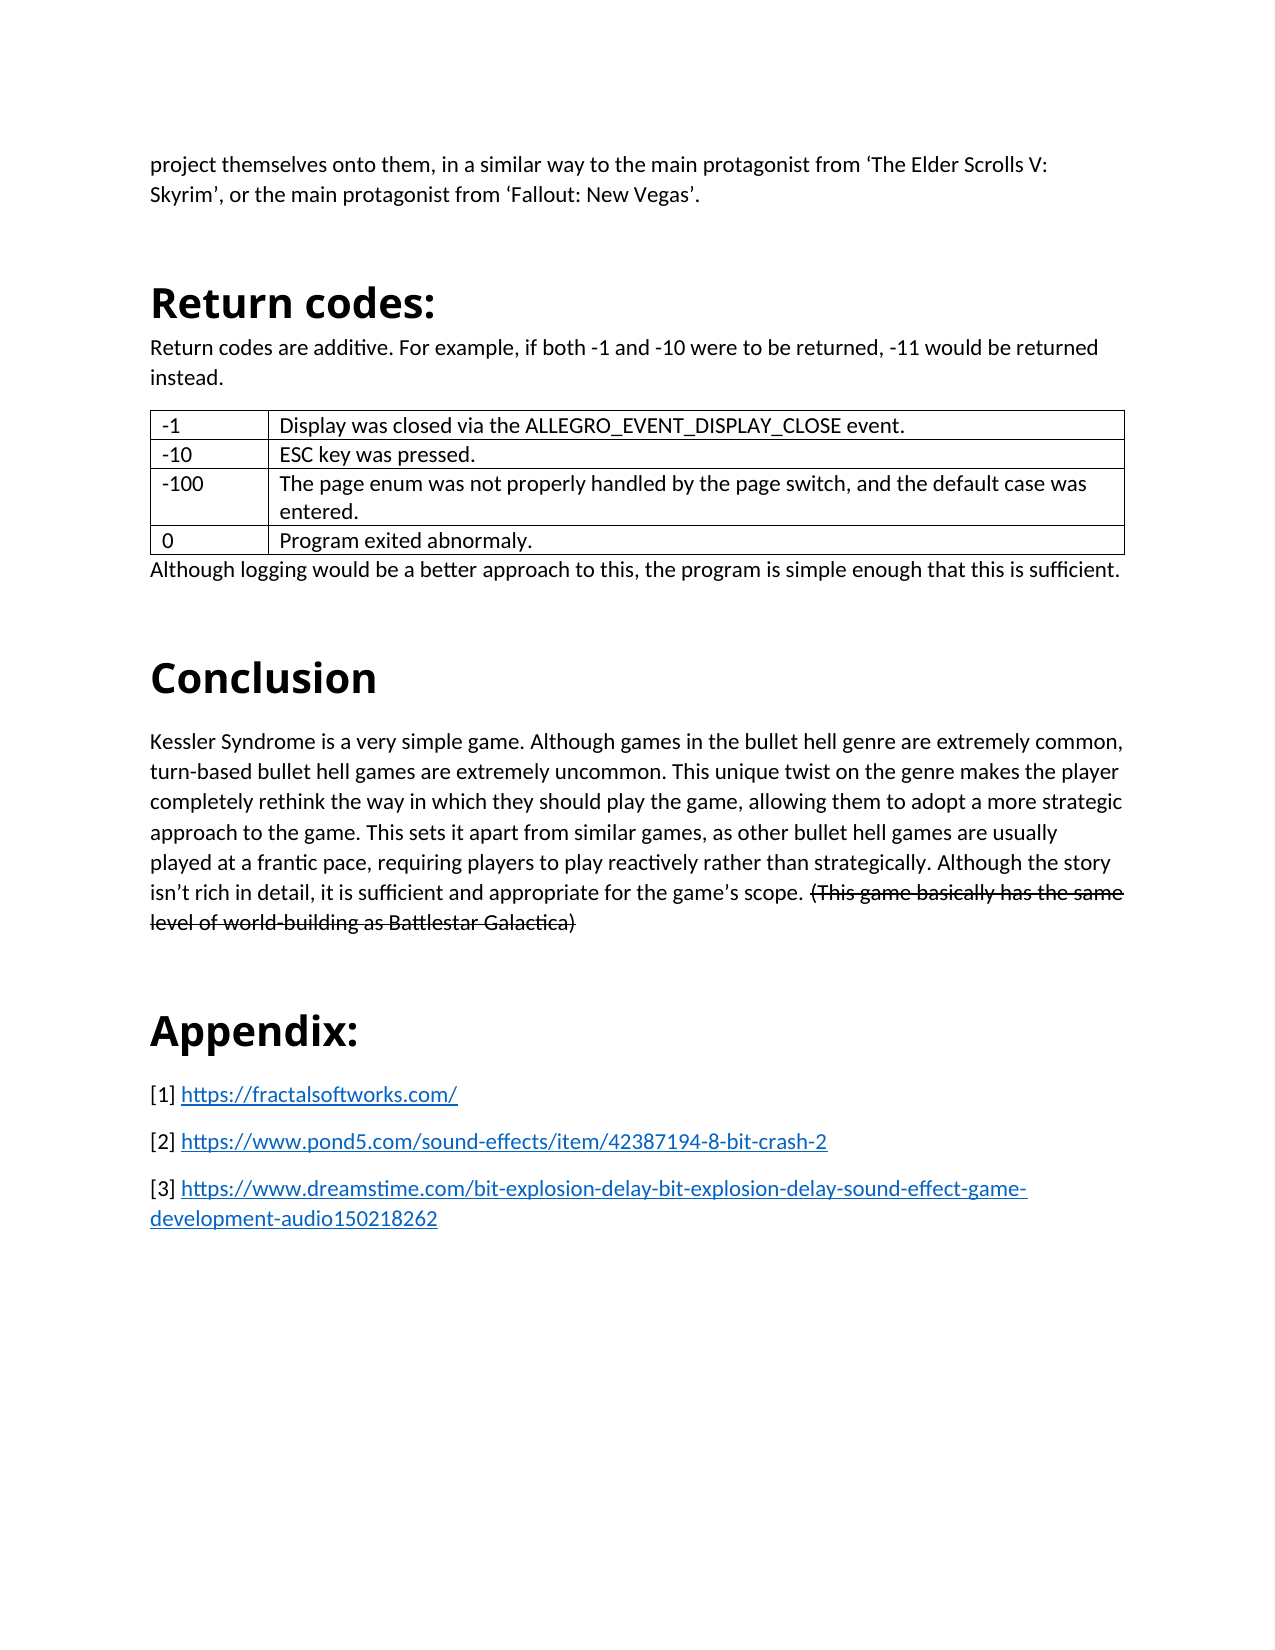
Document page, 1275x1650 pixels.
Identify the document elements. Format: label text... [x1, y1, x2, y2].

text Kessler Syndrome is a very simple game. Although games in the bullet hell genre are extremely common, turn-based bullet hell games are extremely uncommon. This unique twist on the genre makes the player completely rethink the way in which they should play the game, allowing them to adopt a more strategic approach to the game. This sets it apart from similar games, as other bullet hell games are usually played at a frantic pace, requiring players to play reactively rather than strategically. Although the story isn’t rich in detail, it is sufficient and appropriate for the game’s scope. (This game basically has the same level of world-building as Battlestar Galactica) [150, 727, 1125, 936]
text Conclusion [150, 649, 1125, 706]
table_cell The page enum was not properly handled by the page switch, and the default case was entered. [269, 469, 1124, 525]
table_header -1 [151, 411, 268, 439]
text [3] https://www.dreamstime.com/bit-explosion-delay-bit-explosion-delay-sound-effect-game-development-audio150218262 [150, 1174, 1125, 1232]
table_cell ESC key was pressed. [269, 440, 1124, 468]
table_cell Program exited abnormaly. [269, 526, 1124, 554]
text Appendix: [150, 1002, 1125, 1059]
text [150, 150, 1125, 208]
table_cell -100 [151, 469, 268, 525]
text [1] https://fractalsoftworks.com/ [150, 1080, 1125, 1108]
text Return codes: Return codes are additive. For example, if both -1 and -10 were to be returned, -11 would be returned instead. [150, 274, 1125, 391]
text [2] https://www.pond5.com/sound-effects/item/42387194-8-bit-crash-2 [150, 1127, 1125, 1155]
table_cell 0 [151, 526, 268, 554]
table_cell -10 [151, 440, 268, 468]
table_header Display was closed via the ALLEGRO_EVENT_DISPLAY_CLOSE event. [269, 411, 1124, 439]
text Although logging would be a better approach to this, the program is simple enough that this is sufficient. [150, 555, 1125, 583]
